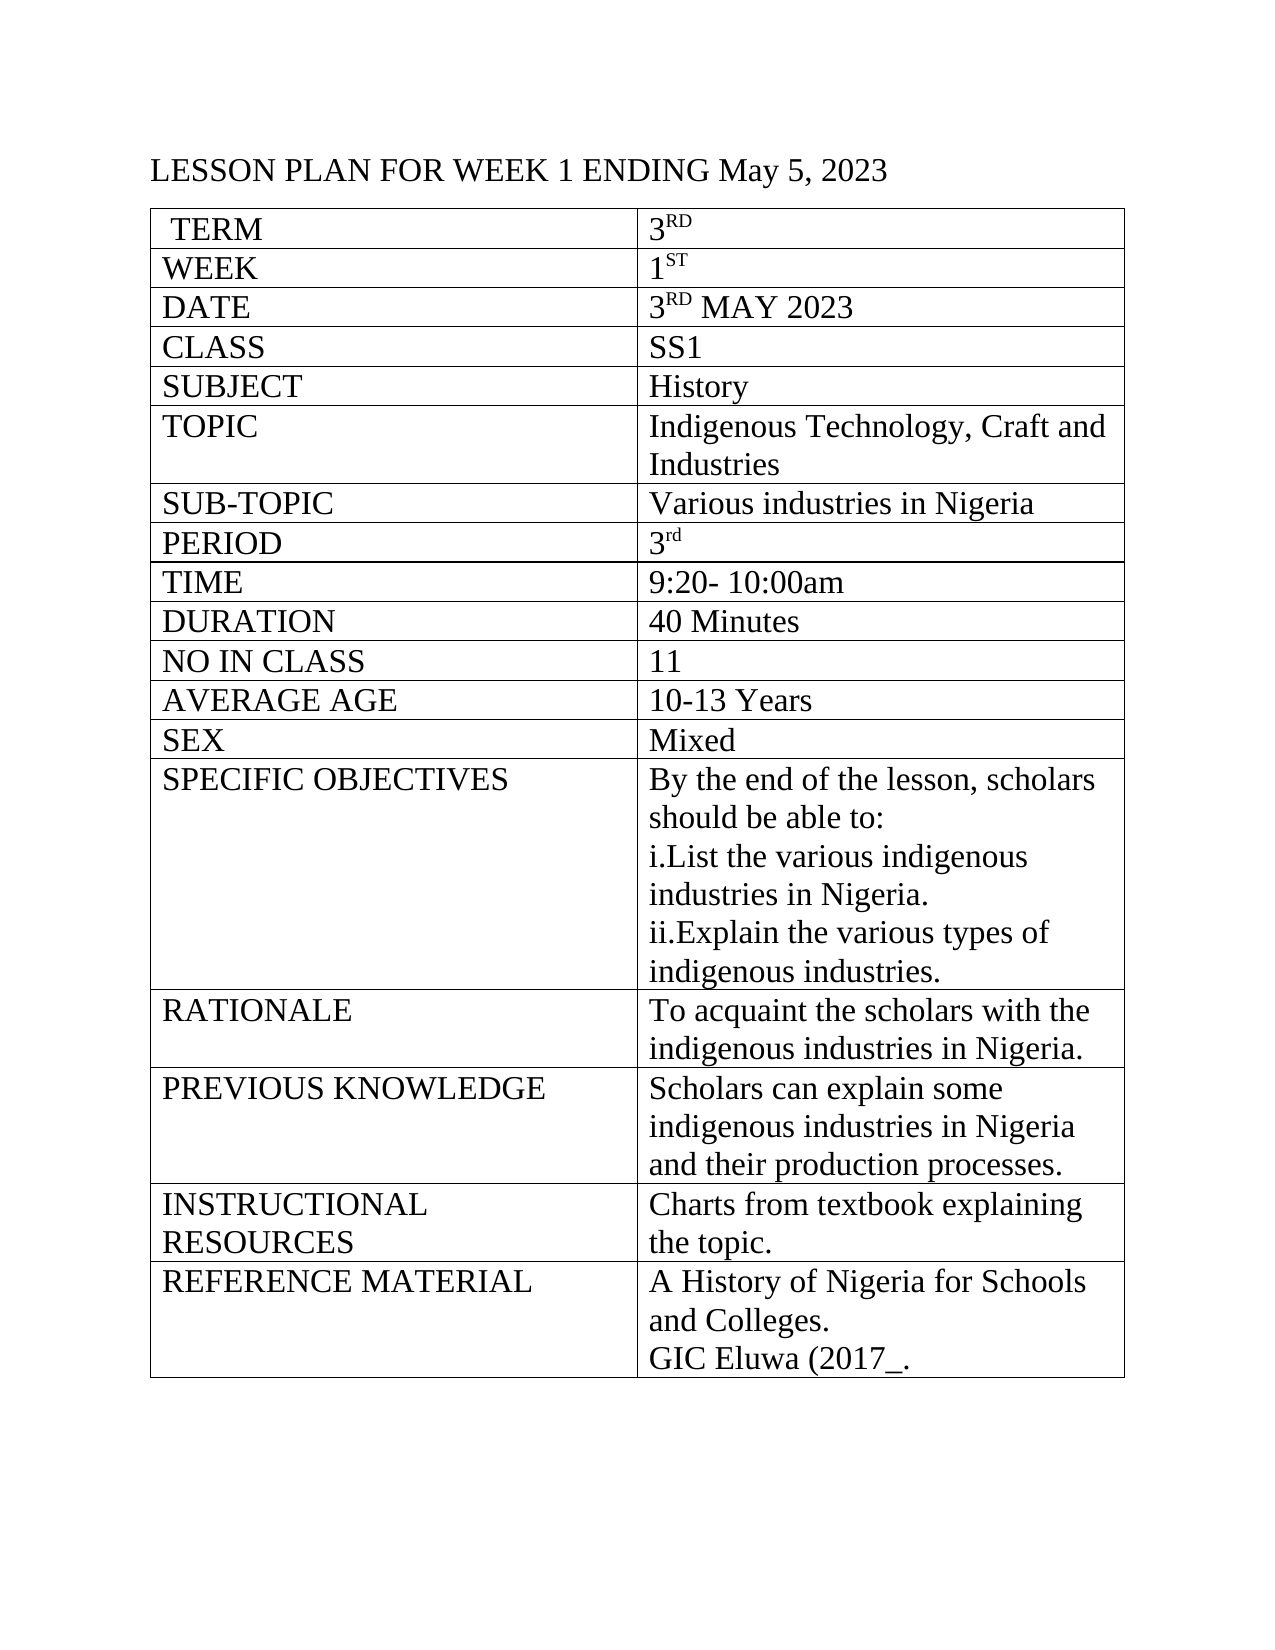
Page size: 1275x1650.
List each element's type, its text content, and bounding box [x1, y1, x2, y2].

table_cell Scholars can explain some indigenous industries in Nigeria and their production processes. [638, 1068, 1124, 1183]
table_header 3RD [638, 209, 1124, 247]
table_cell PREVIOUS KNOWLEDGE [151, 1068, 637, 1183]
table_cell Charts from textbook explaining the topic. [638, 1184, 1124, 1261]
table_cell 1ST [638, 249, 1124, 287]
table_cell 9:20- 10:00am [638, 563, 1124, 601]
table_cell NO IN CLASS [151, 641, 637, 679]
table_cell 3rd [638, 523, 1124, 561]
table_cell SEX [151, 720, 637, 758]
table_cell RATIONALE [151, 990, 637, 1067]
table_cell INSTRUCTIONAL RESOURCES [151, 1184, 637, 1261]
table_cell 40 Minutes [638, 602, 1124, 640]
table_cell DATE [151, 288, 637, 326]
table_cell SPECIFIC OBJECTIVES [151, 759, 637, 989]
table_cell DURATION [151, 602, 637, 640]
table_cell TOPIC [151, 406, 637, 483]
table_cell PERIOD [151, 523, 637, 561]
table_cell By the end of the lesson, scholars should be able to: i.List the various indigenous industries in Nigeria. ii.Explain the various types of indigenous industries. [638, 759, 1124, 989]
table_cell 3RD MAY 2023 [638, 288, 1124, 326]
table_cell History [638, 367, 1124, 405]
table_cell Indigenous Technology, Craft and Industries [638, 406, 1124, 483]
table_cell To acquaint the scholars with the indigenous industries in Nigeria. [638, 990, 1124, 1067]
table_cell 11 [638, 641, 1124, 679]
table_cell TIME [151, 563, 637, 601]
table_cell REFERENCE MATERIAL [151, 1262, 637, 1377]
table_cell CLASS [151, 327, 637, 366]
table_cell SS1 [638, 327, 1124, 366]
table_cell Mixed [638, 720, 1124, 758]
table_header TERM [151, 209, 637, 247]
table_cell AVERAGE AGE [151, 681, 637, 719]
table_cell 10-13 Years [638, 681, 1124, 719]
text LESSON PLAN FOR WEEK 1 ENDING May 5, 2023 [150, 150, 1125, 188]
table_cell SUBJECT [151, 367, 637, 405]
table_cell A History of Nigeria for Schools and Colleges. GIC Eluwa (2017_. [638, 1262, 1124, 1377]
table_cell SUB-TOPIC [151, 484, 637, 522]
table_cell Various industries in Nigeria [638, 484, 1124, 522]
table_cell WEEK [151, 249, 637, 287]
